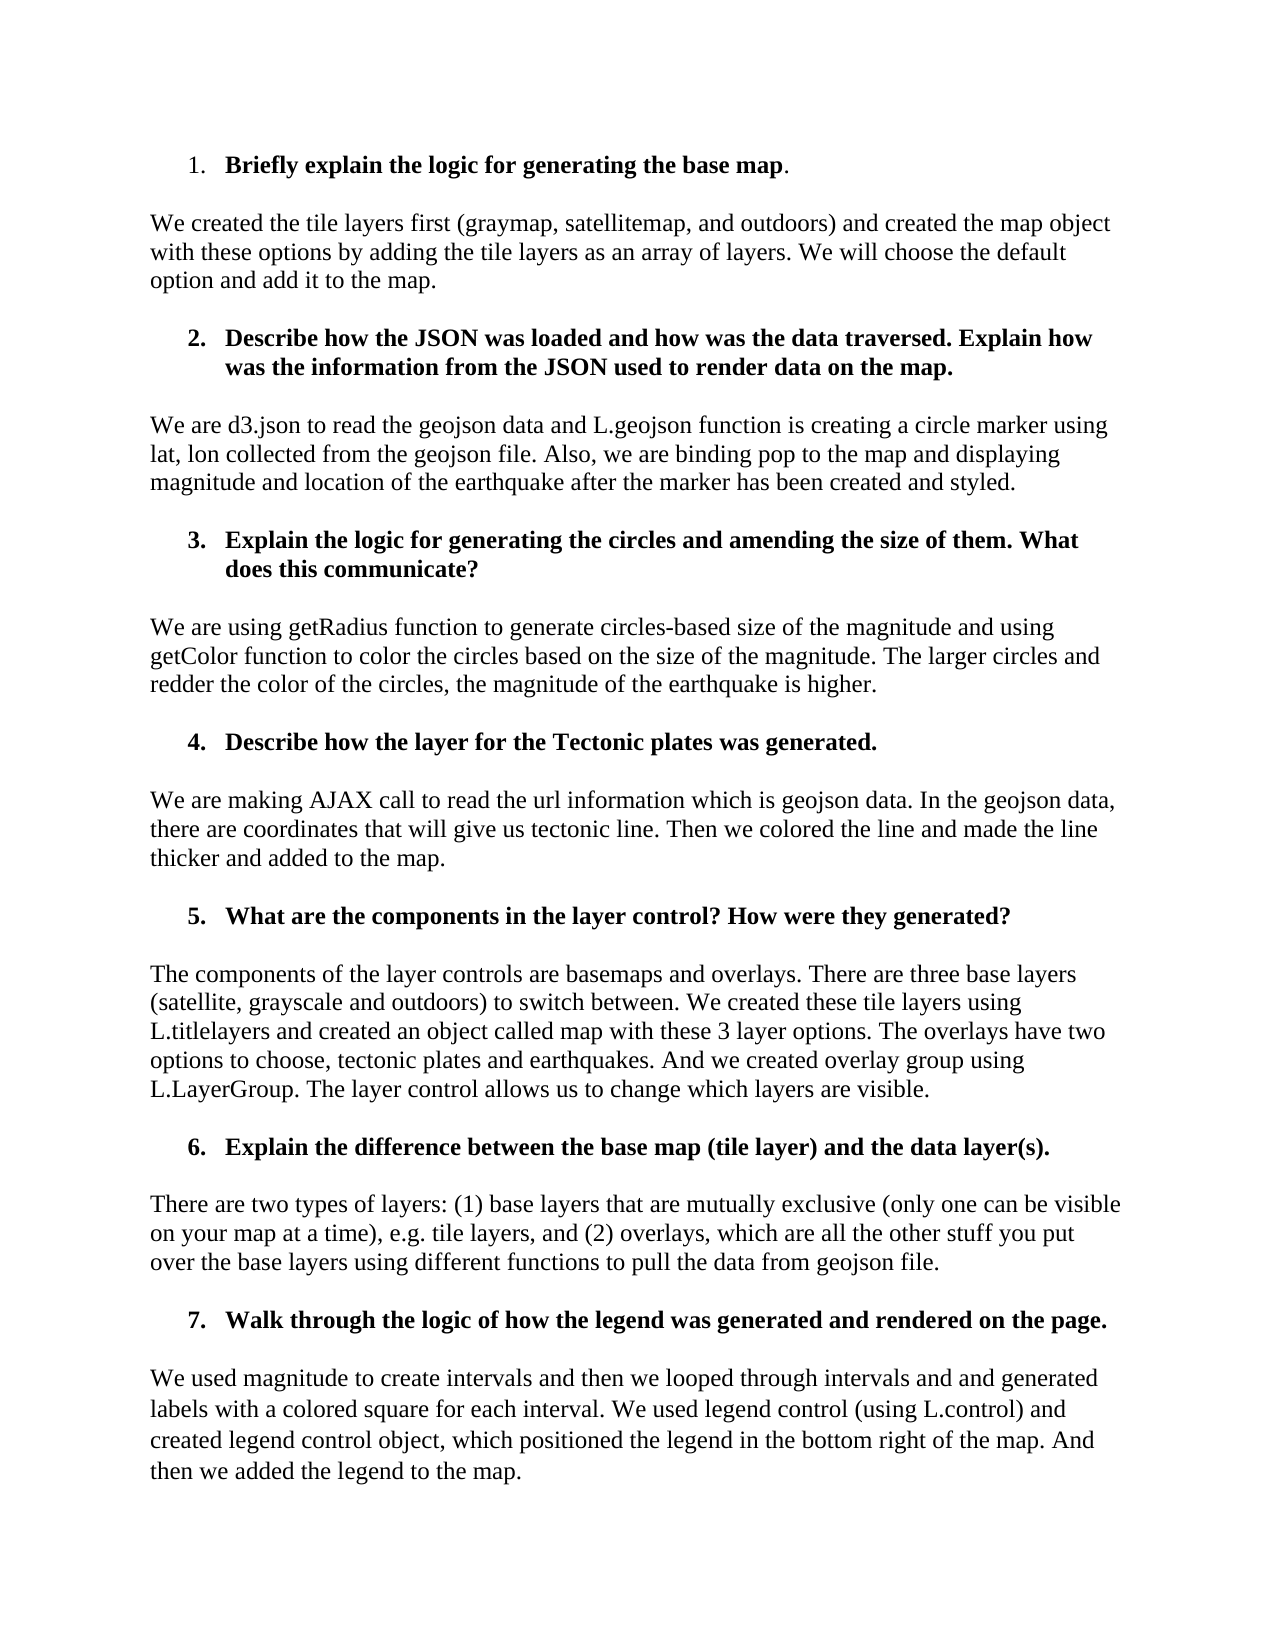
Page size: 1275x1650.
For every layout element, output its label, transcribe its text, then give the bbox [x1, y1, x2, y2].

list Briefly explain the logic for generating the base map. [187, 150, 1125, 179]
list Explain the difference between the base map (tile layer) and the data layer(s). [187, 1132, 1125, 1160]
list Explain the logic for generating the circles and amending the size of them. What does this communicate? [187, 525, 1125, 583]
text We created the tile layers first (graymap, satellitemap, and outdoors) and created the map object with these options by adding the tile layers as an array of layers. We will choose the default option and add it to the map. [150, 208, 1125, 294]
text We are making AJAX call to read the url information which is geojson data. In the geojson data, there are coordinates that will give us tectonic line. Then we colored the line and made the line thicker and added to the map. [150, 785, 1125, 872]
text We used magnitude to create intervals and then we looped through intervals and and generated labels with a colored square for each interval. We used legend control (using L.control) and created legend control object, which positioned the legend in the bottom right of the map. And then we added the legend to the map. [150, 1363, 1125, 1485]
list Describe how the JSON was loaded and how was the data traversed. Explain how was the information from the JSON used to render data on the map. [187, 323, 1125, 381]
text The components of the layer controls are basemaps and overlays. There are three base layers (satellite, grayscale and outdoors) to switch between. We created these tile layers using L.titlelayers and created an object called map with these 3 layer options. The overlays have two options to choose, tectonic plates and earthquakes. And we created overlay group using L.LayerGroup. The layer control allows us to change which layers are visible. [150, 959, 1125, 1102]
text There are two types of layers: (1) base layers that are mutually exclusive (only one can be visible on your map at a time), e.g. tile layers, and (2) overlays, which are all the other stuff you put over the base layers using different functions to pull the data from geojson file. [150, 1189, 1125, 1276]
list Walk through the logic of how the legend was generated and rendered on the page. [187, 1305, 1125, 1334]
text We are using getRadius function to generate circles-based size of the magnitude and using getColor function to color the circles based on the size of the magnitude. The larger circles and redder the color of the circles, the magnitude of the earthquake is higher. [150, 612, 1125, 698]
text We are d3.json to read the geojson data and L.geojson function is creating a circle marker using lat, lon collected from the geojson file. Also, we are binding pop to the map and displaying magnitude and location of the earthquake after the marker has been created and styled. [150, 410, 1125, 496]
list Describe how the layer for the Tectonic plates was generated. [187, 727, 1125, 756]
list What are the components in the layer control? How were they generated? [187, 901, 1125, 929]
